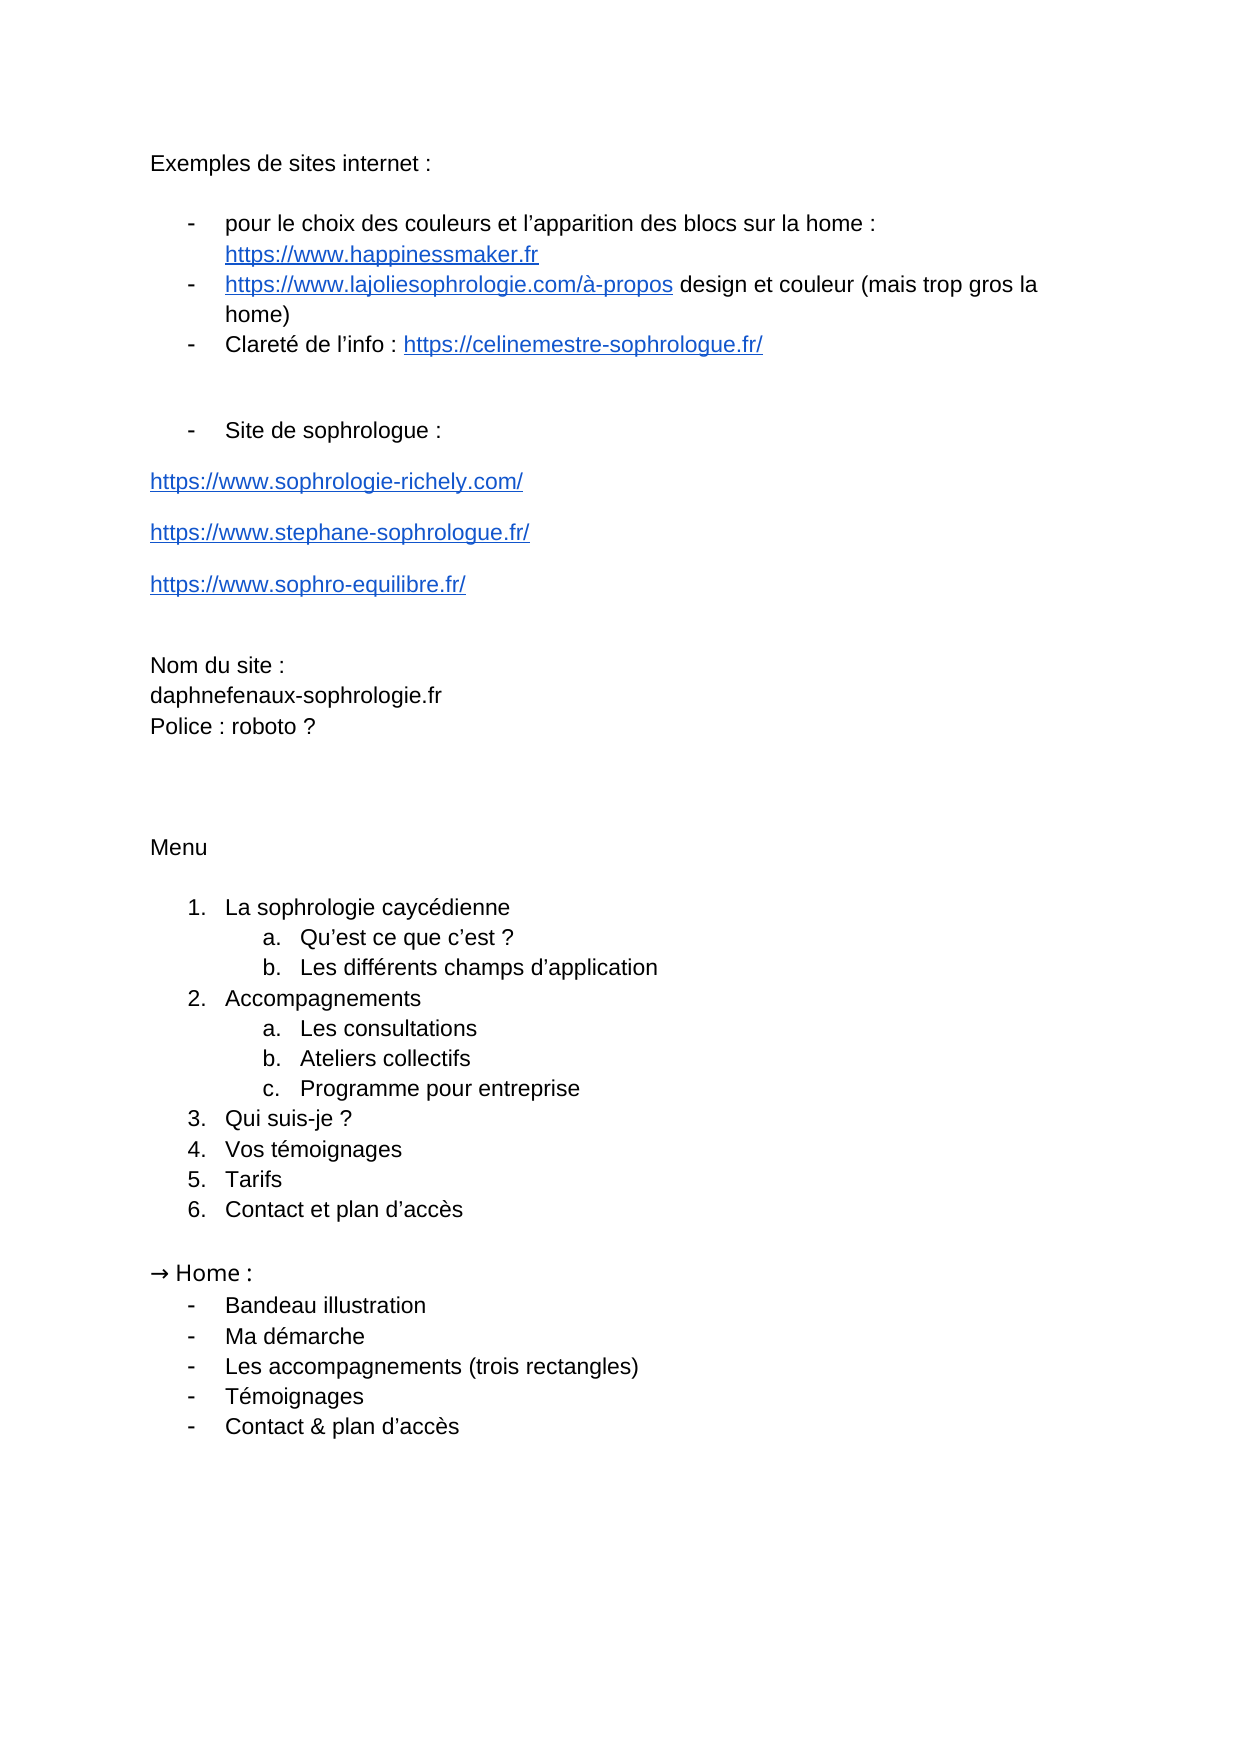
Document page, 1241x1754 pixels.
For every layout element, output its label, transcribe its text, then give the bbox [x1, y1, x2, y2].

text https://www.sophrologie-richely.com/ [150, 468, 1090, 494]
list Accompagnements [187, 984, 1090, 1011]
list Programme pour entreprise [262, 1075, 1090, 1102]
list Ma démarche [187, 1323, 1090, 1349]
text Menu [150, 833, 1090, 860]
text → Home : [150, 1256, 1090, 1288]
list Vos témoignages [187, 1136, 1090, 1162]
list Bandeau illustration [187, 1292, 1090, 1319]
list Les différents champs d’application [262, 954, 1090, 981]
text Police : roboto ? [150, 713, 1090, 739]
list Les accompagnements (trois rectangles) [187, 1353, 1090, 1379]
list Clareté de l’info : https://celinemestre-sophrologue.fr/ [187, 331, 1090, 358]
list Site de sophrologue : [187, 417, 1090, 443]
list La sophrologie caycédienne [187, 894, 1090, 920]
text https://www.stephane-sophrologue.fr/ [150, 519, 1090, 546]
list Ateliers collectifs [262, 1045, 1090, 1071]
list Témoignages [187, 1383, 1090, 1409]
list Contact & plan d’accès [187, 1413, 1090, 1439]
list Qu’est ce que c’est ? [262, 924, 1090, 951]
list Contact et plan d’accès [187, 1196, 1090, 1222]
text Exemples de sites internet : [150, 150, 1090, 176]
list pour le choix des couleurs et l’apparition des blocs sur la home : https://www.happinessmaker.fr [187, 210, 1090, 267]
text daphnefenaux-sophrologie.fr [150, 682, 1090, 709]
list Tarifs [187, 1166, 1090, 1192]
list Les consultations [262, 1015, 1090, 1041]
text Nom du site : [150, 652, 1090, 679]
text https://www.sophro-equilibre.fr/ [150, 571, 1090, 597]
list Qui suis-je ? [187, 1105, 1090, 1132]
list https://www.lajoliesophrologie.com/à-propos design et couleur (mais trop gros la home) [187, 271, 1090, 327]
